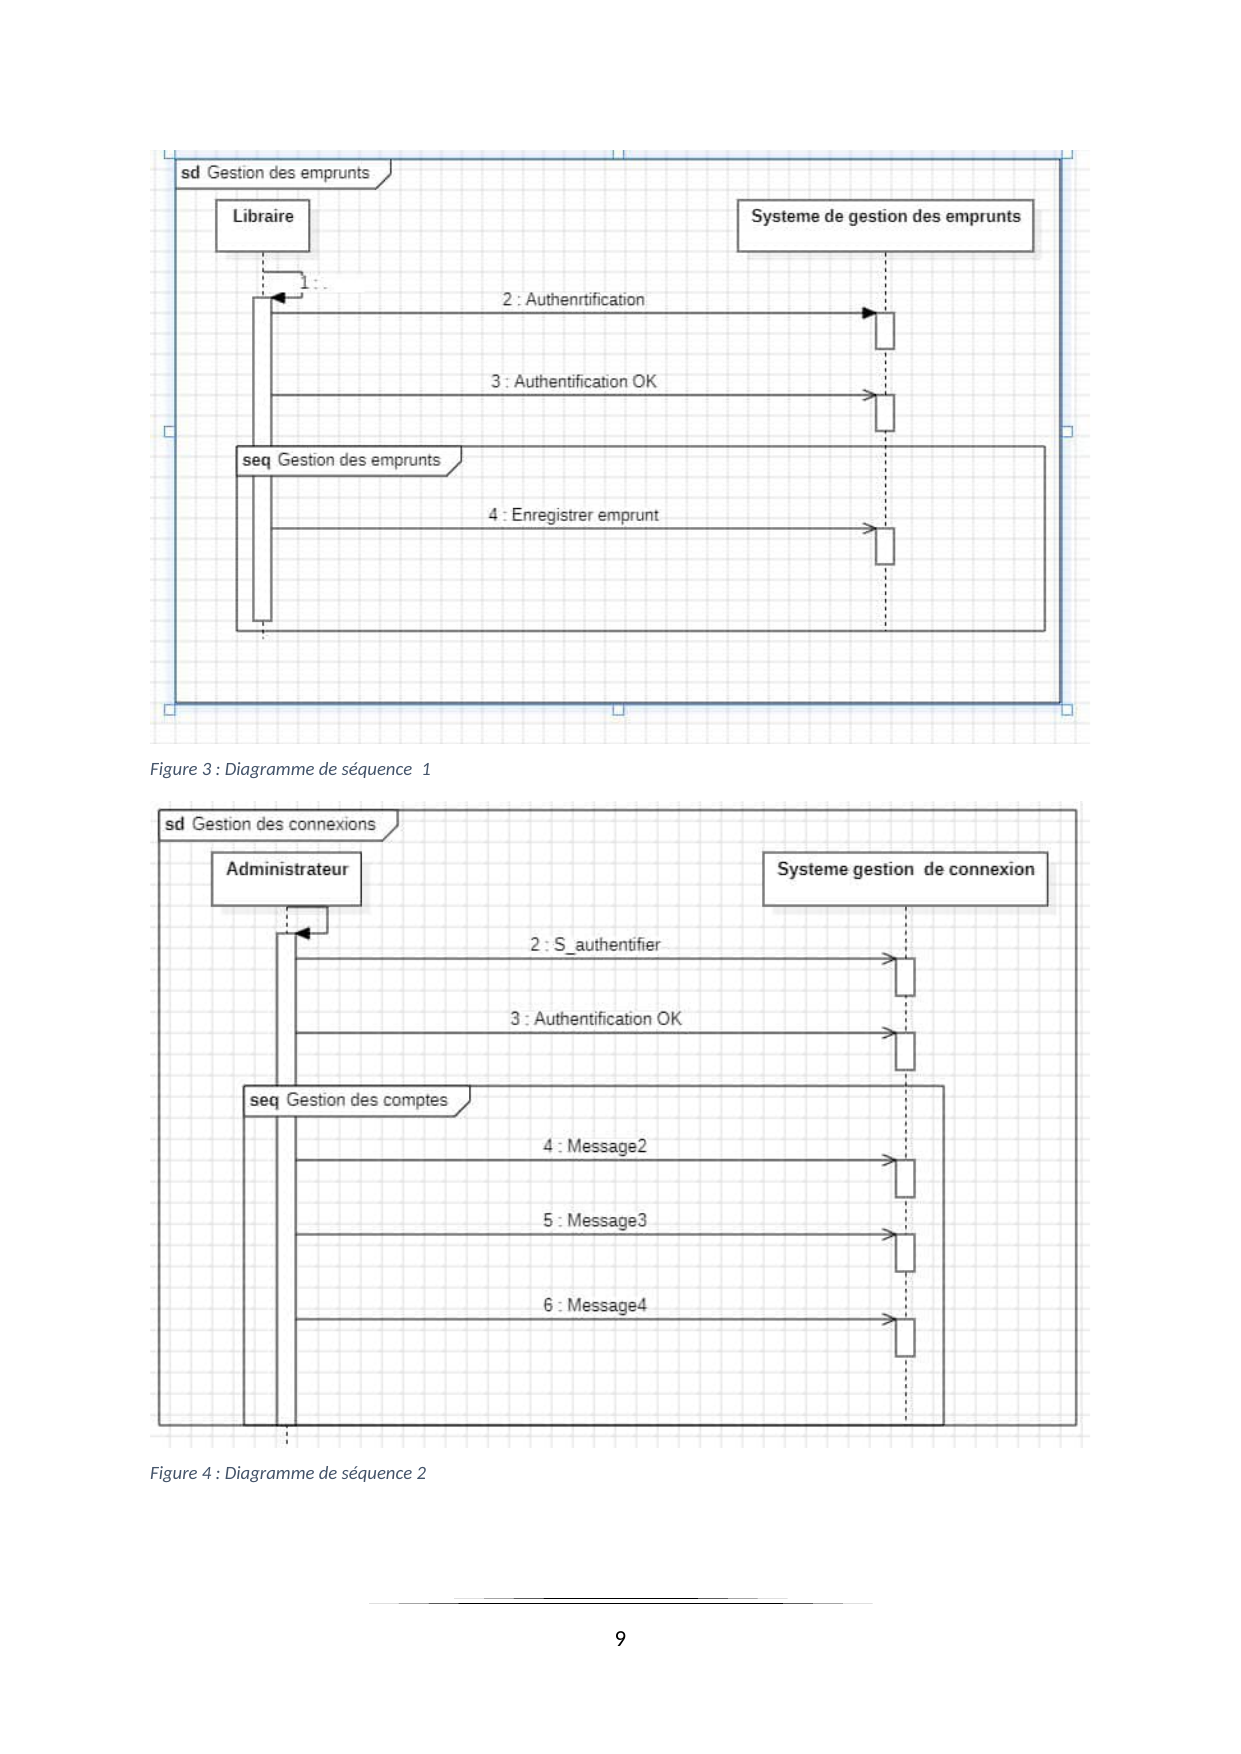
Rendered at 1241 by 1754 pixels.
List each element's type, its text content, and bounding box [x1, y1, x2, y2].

picture [150, 801, 1091, 1448]
text Figure 4 : Diagramme de séquence 2 [150, 1461, 1090, 1484]
picture [150, 150, 1091, 744]
text Figure 3 : Diagramme de séquence 1 [150, 757, 1090, 780]
